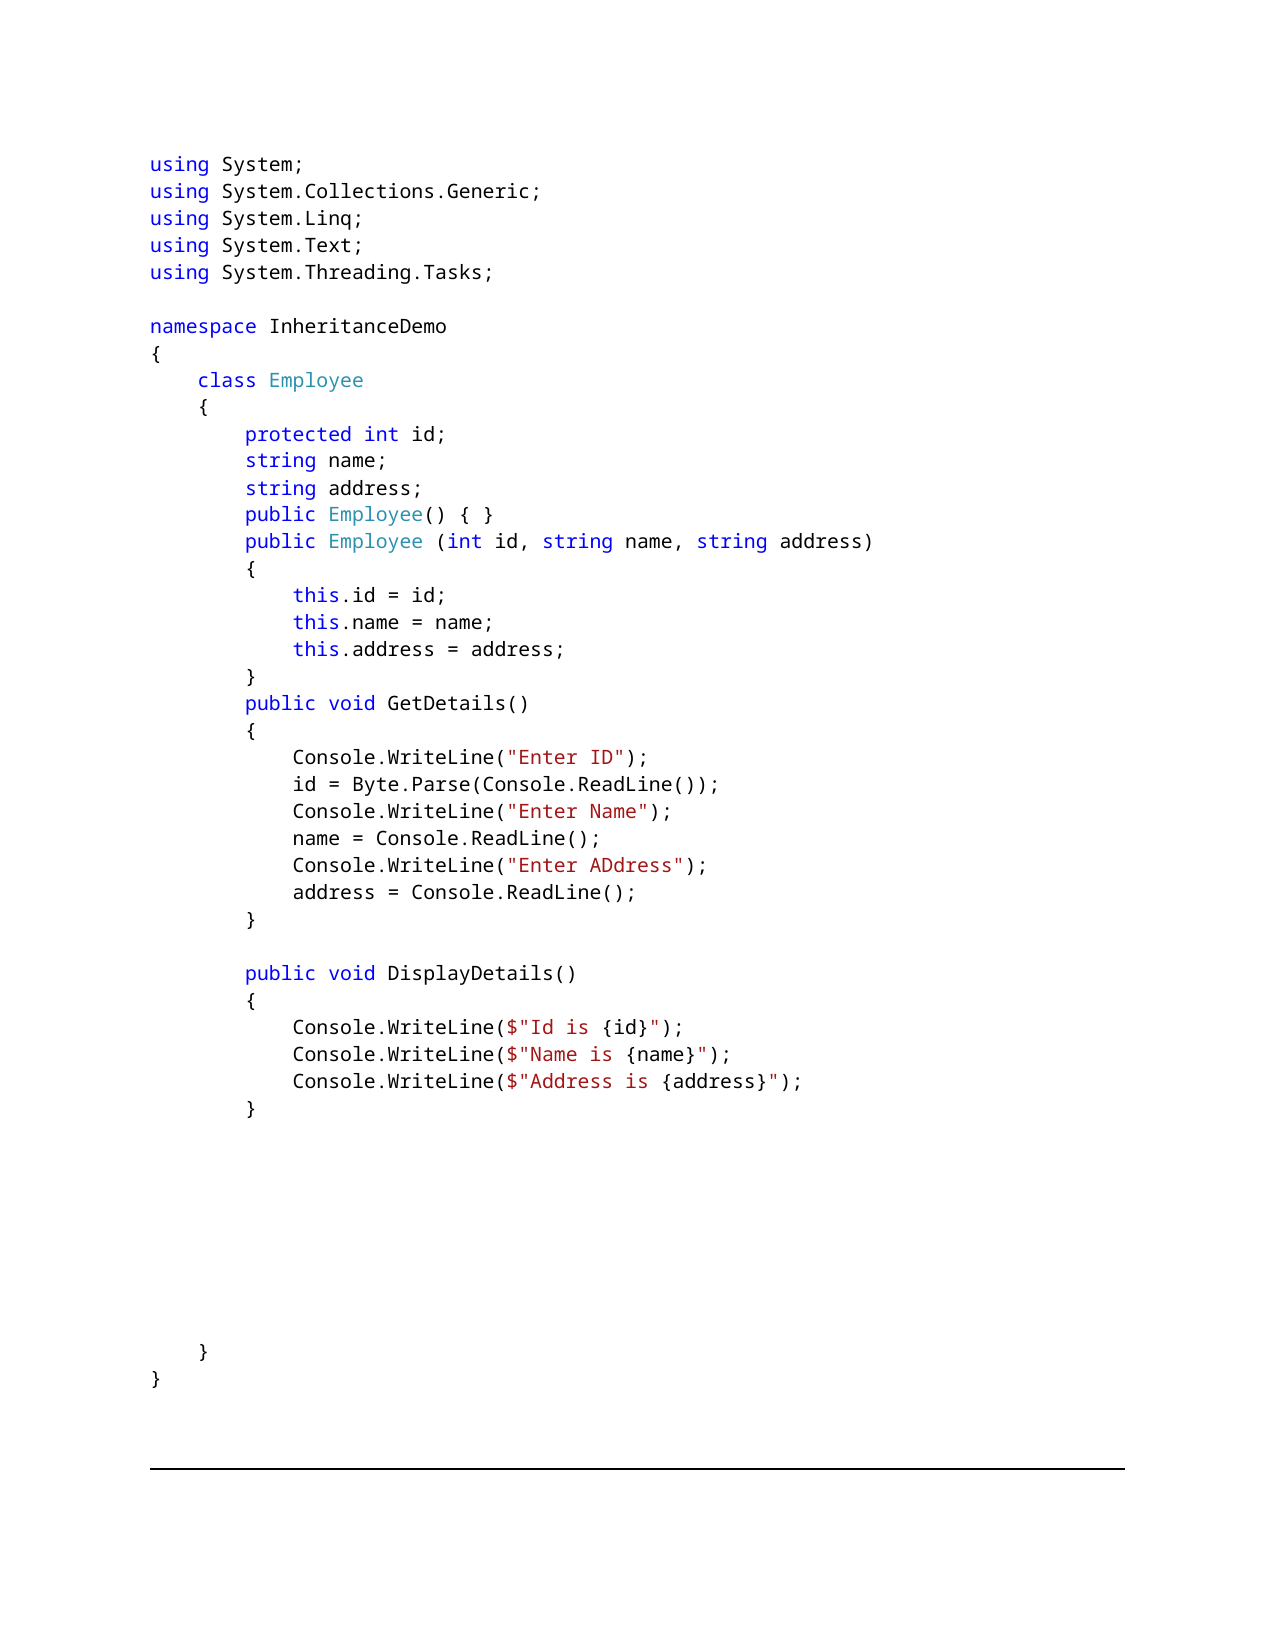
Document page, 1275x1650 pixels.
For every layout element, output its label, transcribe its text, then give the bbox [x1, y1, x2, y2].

text this.id = id; [150, 582, 1125, 609]
text this.name = name; [150, 609, 1125, 636]
text using System.Text; [150, 231, 1125, 258]
text protected int id; [150, 420, 1125, 447]
text { [150, 555, 1125, 582]
text using System.Collections.Generic; [150, 177, 1125, 204]
text { [150, 986, 1125, 1013]
text Console.WriteLine("Enter ID"); [150, 743, 1125, 771]
text } [150, 905, 1125, 932]
text Console.WriteLine($"Id is {id}"); [150, 1013, 1125, 1040]
text } [150, 1364, 1125, 1391]
text public Employee() { } [150, 501, 1125, 528]
text using System.Threading.Tasks; [150, 258, 1125, 285]
text public Employee (int id, string name, string address) [150, 528, 1125, 555]
text { [150, 339, 1125, 366]
text address = Console.ReadLine(); [150, 878, 1125, 905]
text id = Byte.Parse(Console.ReadLine()); [150, 771, 1125, 797]
text } [150, 1094, 1125, 1121]
text Console.WriteLine("Enter Name"); [150, 797, 1125, 824]
text } [150, 663, 1125, 689]
text Console.WriteLine($"Address is {address}"); [150, 1067, 1125, 1094]
text public void DisplayDetails() [150, 959, 1125, 986]
text name = Console.ReadLine(); [150, 824, 1125, 851]
text Console.WriteLine("Enter ADdress"); [150, 851, 1125, 878]
text string address; [150, 474, 1125, 501]
text using System; [150, 150, 1125, 177]
text { [150, 717, 1125, 743]
text Console.WriteLine($"Name is {name}"); [150, 1040, 1125, 1067]
text string name; [150, 447, 1125, 474]
text namespace InheritanceDemo [150, 312, 1125, 339]
text this.address = address; [150, 636, 1125, 663]
text class Employee [150, 366, 1125, 393]
text using System.Linq; [150, 204, 1125, 231]
text { [150, 393, 1125, 420]
text } [150, 1337, 1125, 1364]
text public void GetDetails() [150, 689, 1125, 717]
